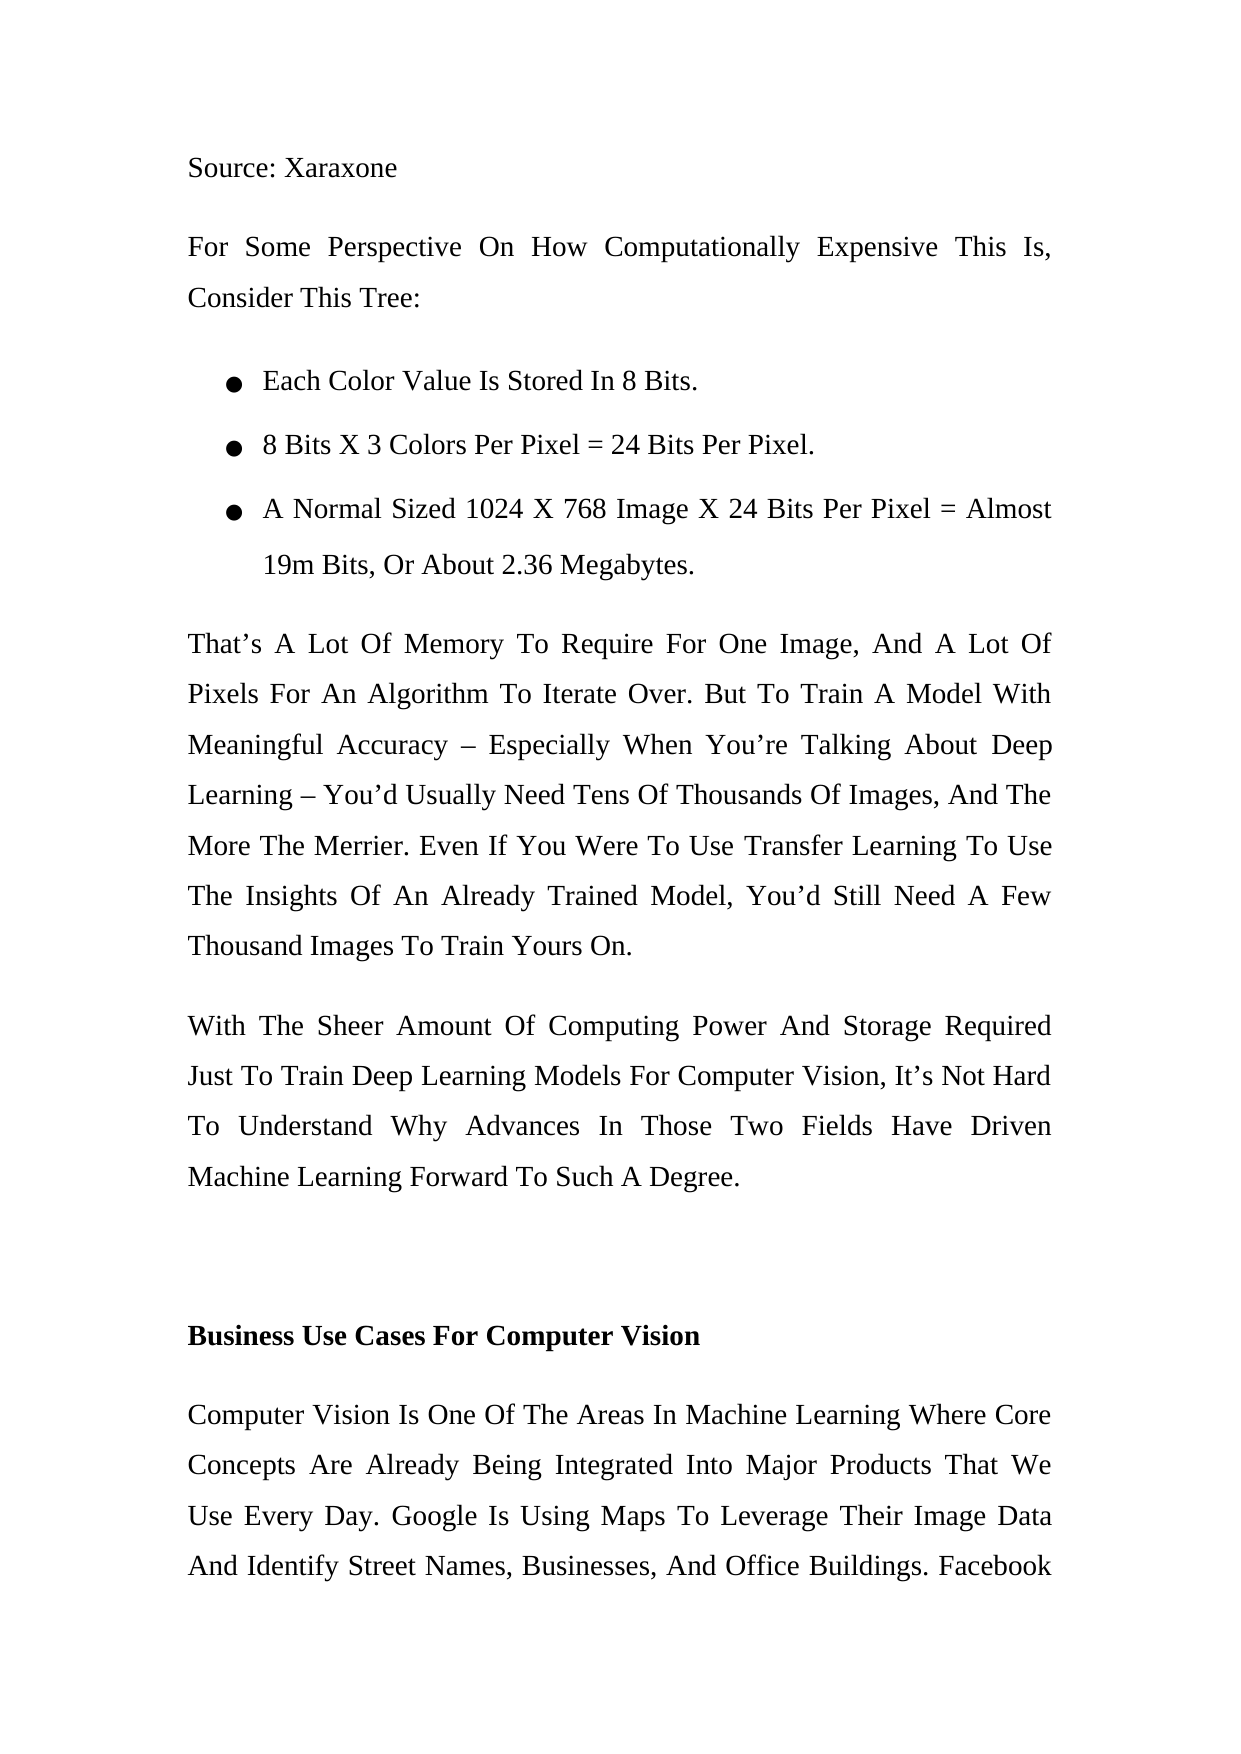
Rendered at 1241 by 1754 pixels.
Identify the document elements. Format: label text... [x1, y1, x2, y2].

list Each Color Value Is Stored In 8 Bits. [225, 359, 1053, 402]
text With The Sheer Amount Of Computing Power And Storage Required Just To Train Deep Learning Models For Computer Vision, It’s Not Hard To Understand Why Advances In Those Two Fields Have Driven Machine Learning Forward To Such A Degree. [187, 1008, 1053, 1192]
list 8 Bits X 3 Colors Per Pixel = 24 Bits Per Pixel. [225, 423, 1053, 466]
list A Normal Sized 1024 X 768 Image X 24 Bits Per Pixel = Almost 19m Bits, Or About 2.36 Megabytes. [225, 487, 1053, 580]
text For Some Perspective On How Computationally Expensive This Is, Consider This Tree: [187, 229, 1053, 313]
text That’s A Lot Of Memory To Require For One Image, And A Lot Of Pixels For An Algorithm To Iterate Over. But To Train A Model With Meaningful Accuracy – Especially When You’re Talking About Deep Learning – You’d Usually Need Tens Of Thousands Of Images, And The More The Merrier. Even If You Were To Use Transfer Learning To Use The Insights Of An Already Trained Model, You’d Still Need A Few Thousand Images To Train Yours On. [187, 626, 1053, 962]
text Business Use Cases For Computer Vision [187, 1318, 1053, 1351]
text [187, 1397, 1053, 1582]
text Source: Xaraxone [187, 150, 1053, 183]
